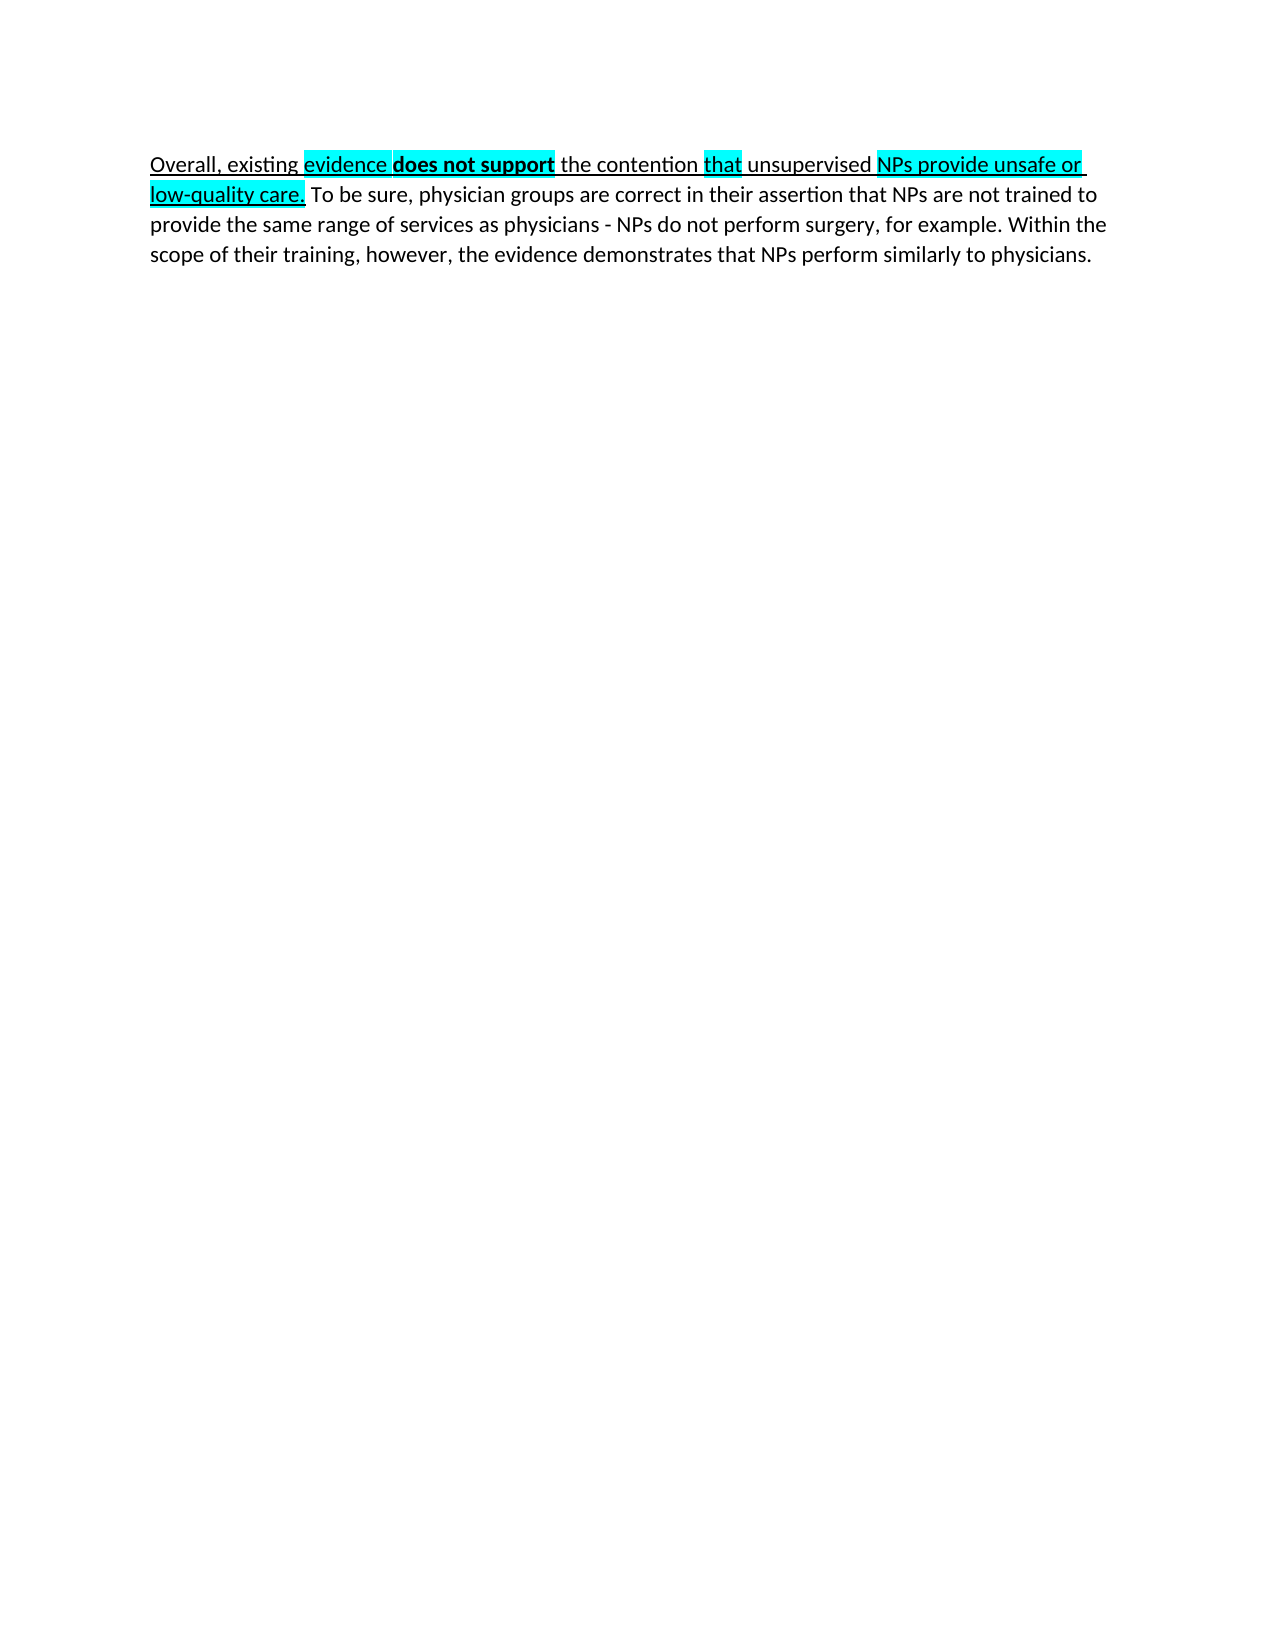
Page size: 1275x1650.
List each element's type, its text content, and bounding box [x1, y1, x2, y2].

text Overall, existing evidence does not support the contention that unsupervised NPs provide unsafe or low-quality care. To be sure, physician groups are correct in their assertion that NPs are not trained to provide the same range of services as physicians - NPs do not perform surgery, for example. Within the scope of their training, however, the evidence demonstrates that NPs perform similarly to physicians. [150, 150, 1125, 269]
